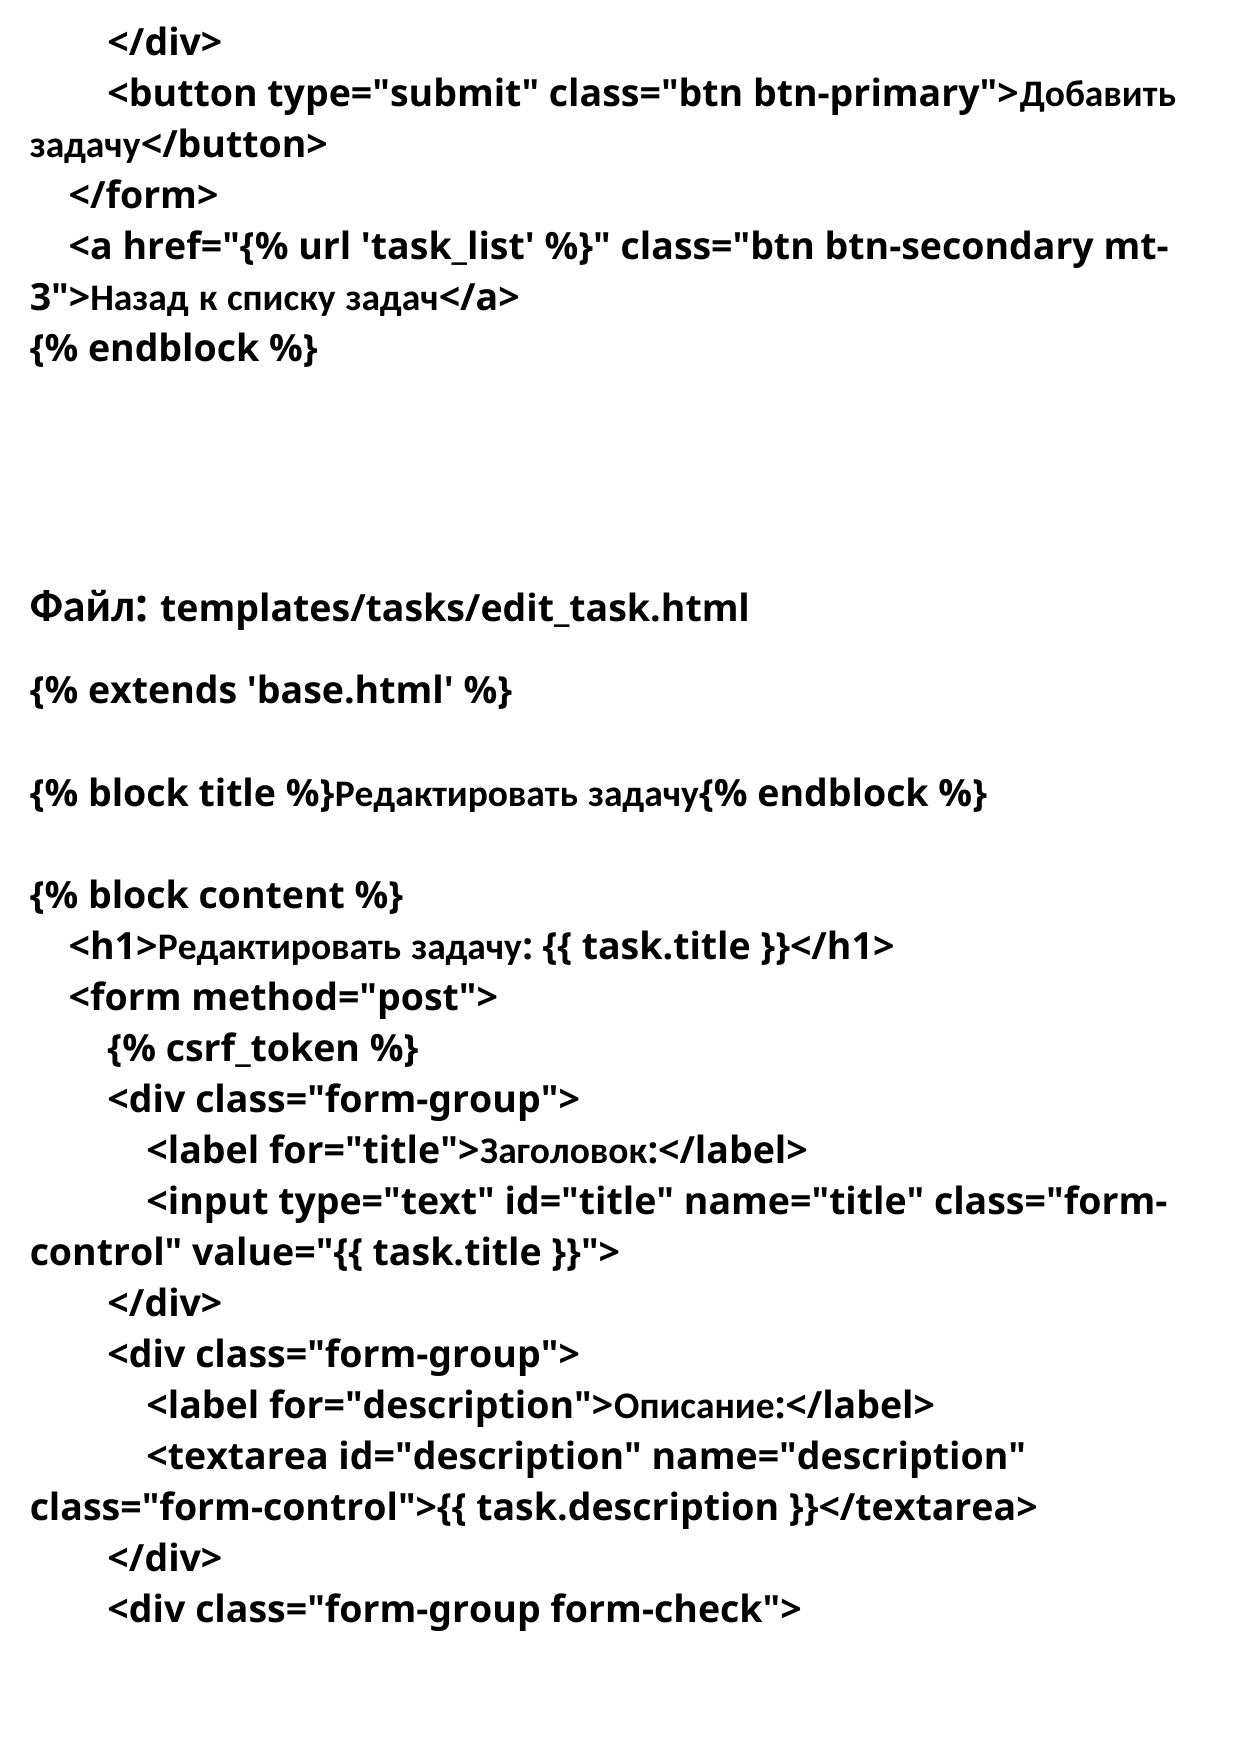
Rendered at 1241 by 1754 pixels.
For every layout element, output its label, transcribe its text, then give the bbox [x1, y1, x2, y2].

text <a href="{% url 'task_list' %}" class="btn btn-secondary mt-3">Назад к списку задач</a> [29, 219, 1226, 321]
text <div class="form-group"> [29, 1072, 1226, 1123]
text <input type="text" id="title" name="title" class="form-control" value="{{ task.title }}"> [29, 1174, 1226, 1276]
text {% extends 'base.html' %} [29, 664, 1226, 715]
text {% csrf_token %} [29, 1021, 1226, 1072]
text <button type="submit" class="btn btn-primary">Добавить задачу</button> [29, 66, 1226, 168]
text <textarea id="description" name="description" class="form-control">{{ task.description }}</textarea> [29, 1429, 1226, 1532]
text </div> [29, 1276, 1226, 1327]
text {% block title %}Редактировать задачу{% endblock %} [29, 766, 1226, 817]
text <div class="form-group"> [29, 1327, 1226, 1378]
text <h1>Редактировать задачу: {{ task.title }}</h1> [29, 919, 1226, 970]
text </div> [29, 1532, 1226, 1583]
text Файл: templates/tasks/edit_task.html [29, 572, 1226, 635]
text <label for="title">Заголовок:</label> [29, 1123, 1226, 1174]
text {% endblock %} [29, 321, 1226, 543]
text </form> [29, 168, 1226, 219]
text <form method="post"> [29, 970, 1226, 1021]
text <label for="description">Описание:</label> [29, 1378, 1226, 1429]
text <div class="form-group form-check"> [29, 1583, 1226, 1634]
text </div> [29, 15, 1226, 66]
text {% block content %} [29, 868, 1226, 919]
